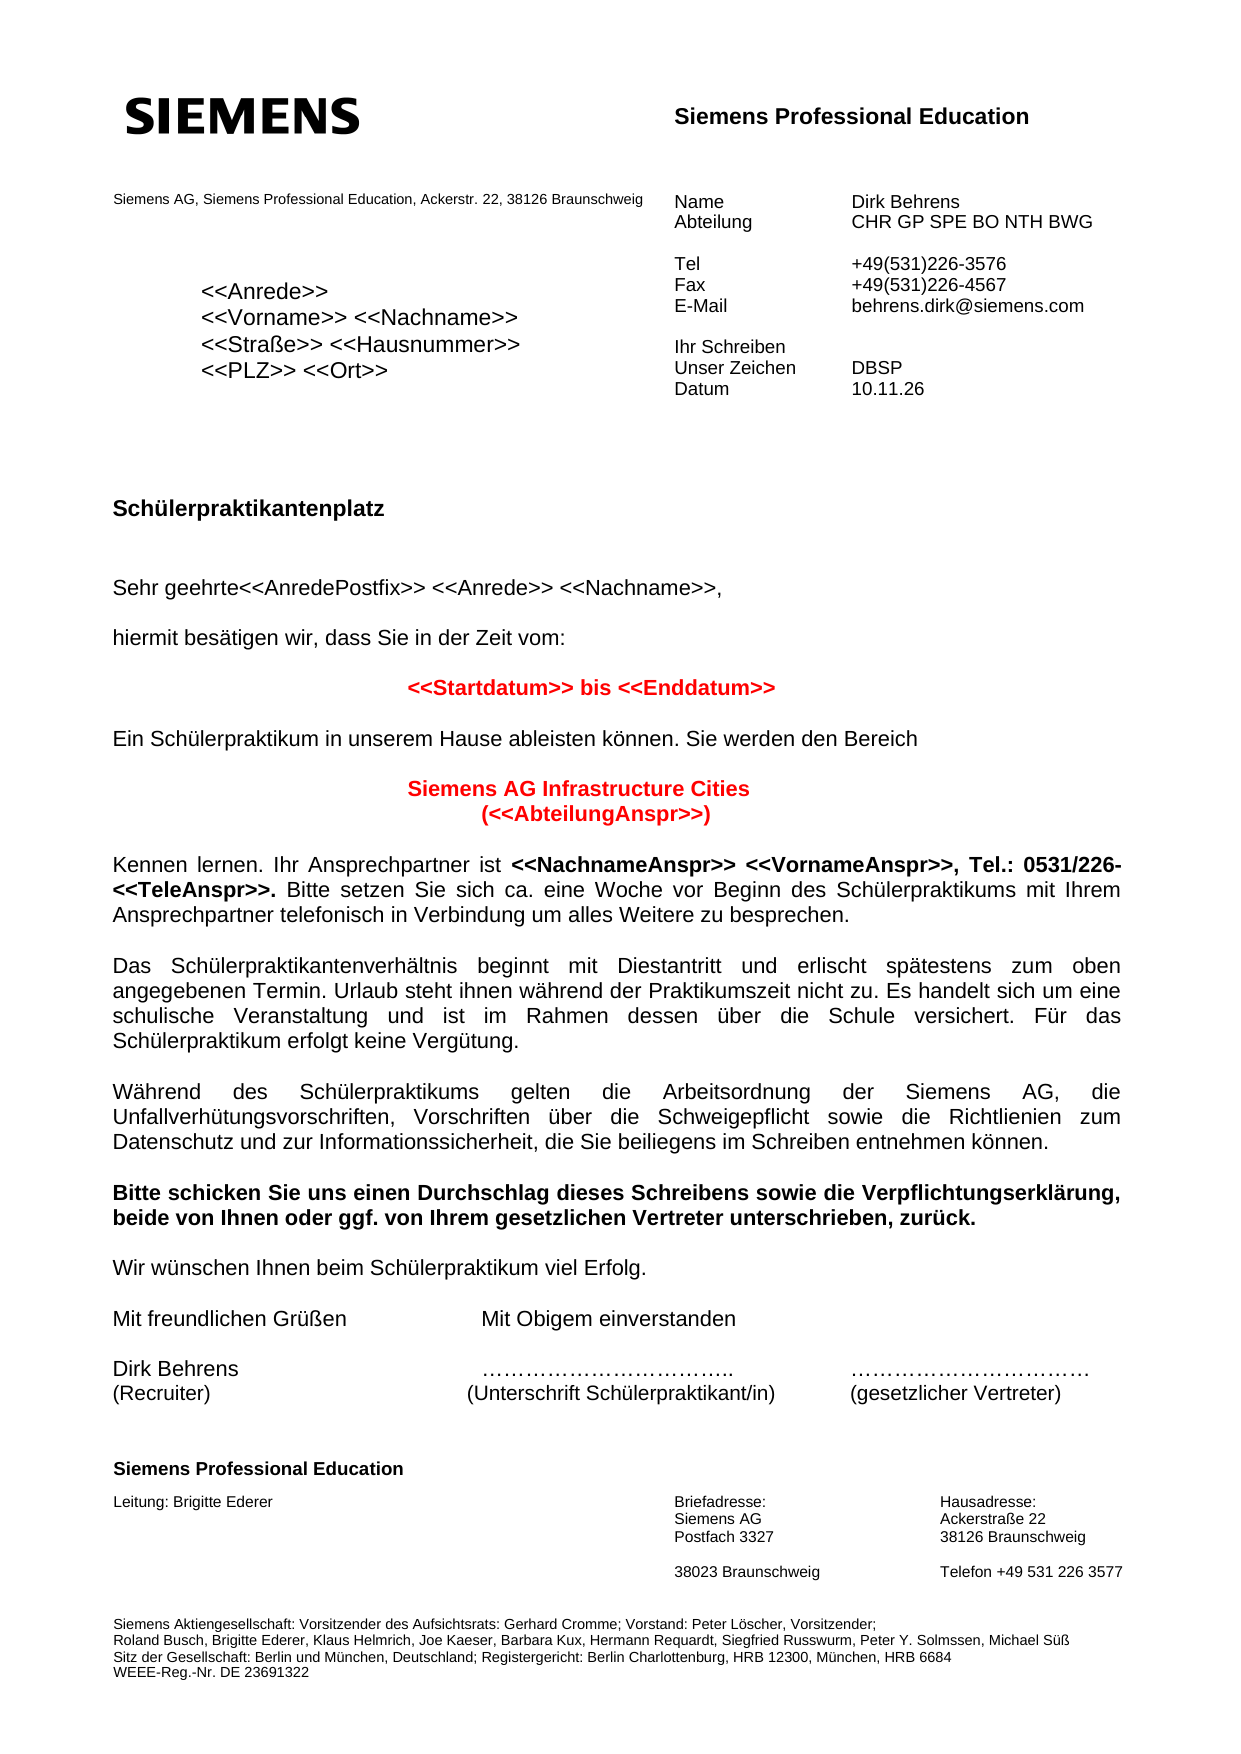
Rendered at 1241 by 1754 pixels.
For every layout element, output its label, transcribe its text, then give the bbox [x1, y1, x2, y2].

text Das Schülerpraktikantenverhältnis beginnt mit Diestantritt und erlischt spätestens zum oben angegebenen Termin. Urlaub steht ihnen während der Praktikumszeit nicht zu. Es handelt sich um eine schulische Veranstaltung und ist im Rahmen dessen über die Schule versichert. Für das Schülerpraktikum erfolgt keine Vergütung. [112, 952, 1122, 1053]
table_header Dirk Behrens CHR GP SPE BO NTH BWG +49(531)226-3576 +49(531)226-4567 behrens.dirk@siemens.com DBSP [851, 191, 1176, 495]
text Wir wünschen Ihnen beim Schülerpraktikum viel Erfolg. [112, 1255, 1122, 1280]
text Siemens AG Infrastructure Cities [112, 776, 1122, 801]
text (<<AbteilungAnspr>>) [112, 801, 1122, 826]
text Kennen lernen. Ihr Ansprechpartner ist <<NachnameAnspr>> <<VornameAnspr>>, Tel.: 0531/226-<<TeleAnspr>>. Bitte setzen Sie sich ca. eine Woche vor Beginn des Schülerpraktikums mit Ihrem Ansprechpartner telefonisch in Verbindung um alles Weitere zu besprechen. [112, 852, 1122, 927]
text <<Startdatum>> bis <<Enddatum>> [112, 675, 1122, 700]
text Dirk Behrens …………………………….. …………………………… [112, 1356, 1122, 1381]
text Bitte schicken Sie uns einen Durchschlag dieses Schreibens sowie die Verpflichtungserklärung, beide von Ihnen oder ggf. von Ihrem gesetzlichen Vertreter unterschrieben, zurück. [112, 1179, 1122, 1230]
table_header Name Abteilung Tel Fax E-Mail Ihr Schreiben Unser Zeichen Datum [674, 191, 851, 495]
table_header [113, 191, 674, 495]
text (Recruiter) (Unterschrift Schülerpraktikant/in) (gesetzlicher Vertreter) [112, 1381, 1122, 1405]
text Ein Schülerpraktikum in unserem Hause ableisten können. Sie werden den Bereich [112, 726, 1122, 751]
picture [113, 88, 370, 139]
text Mit freundlichen Grüßen Mit Obigem einverstanden [112, 1305, 1122, 1331]
text Sehr geehrte<<AnredePostfix>> <<Anrede>> <<Nachname>>, [112, 574, 1113, 599]
text Während des Schülerpraktikums gelten die Arbeitsordnung der Siemens AG, die Unfallverhütungsvorschriften, Vorschriften über die Schweigepflicht sowie die Richtlienien zum Datenschutz und zur Informationssicherheit, die Sie beiliegens im Schreiben entnehmen können. [112, 1078, 1122, 1154]
text hiermit besätigen wir, dass Sie in der Zeit vom: [112, 625, 1122, 650]
text Schülerpraktikantenplatz [112, 495, 1122, 522]
